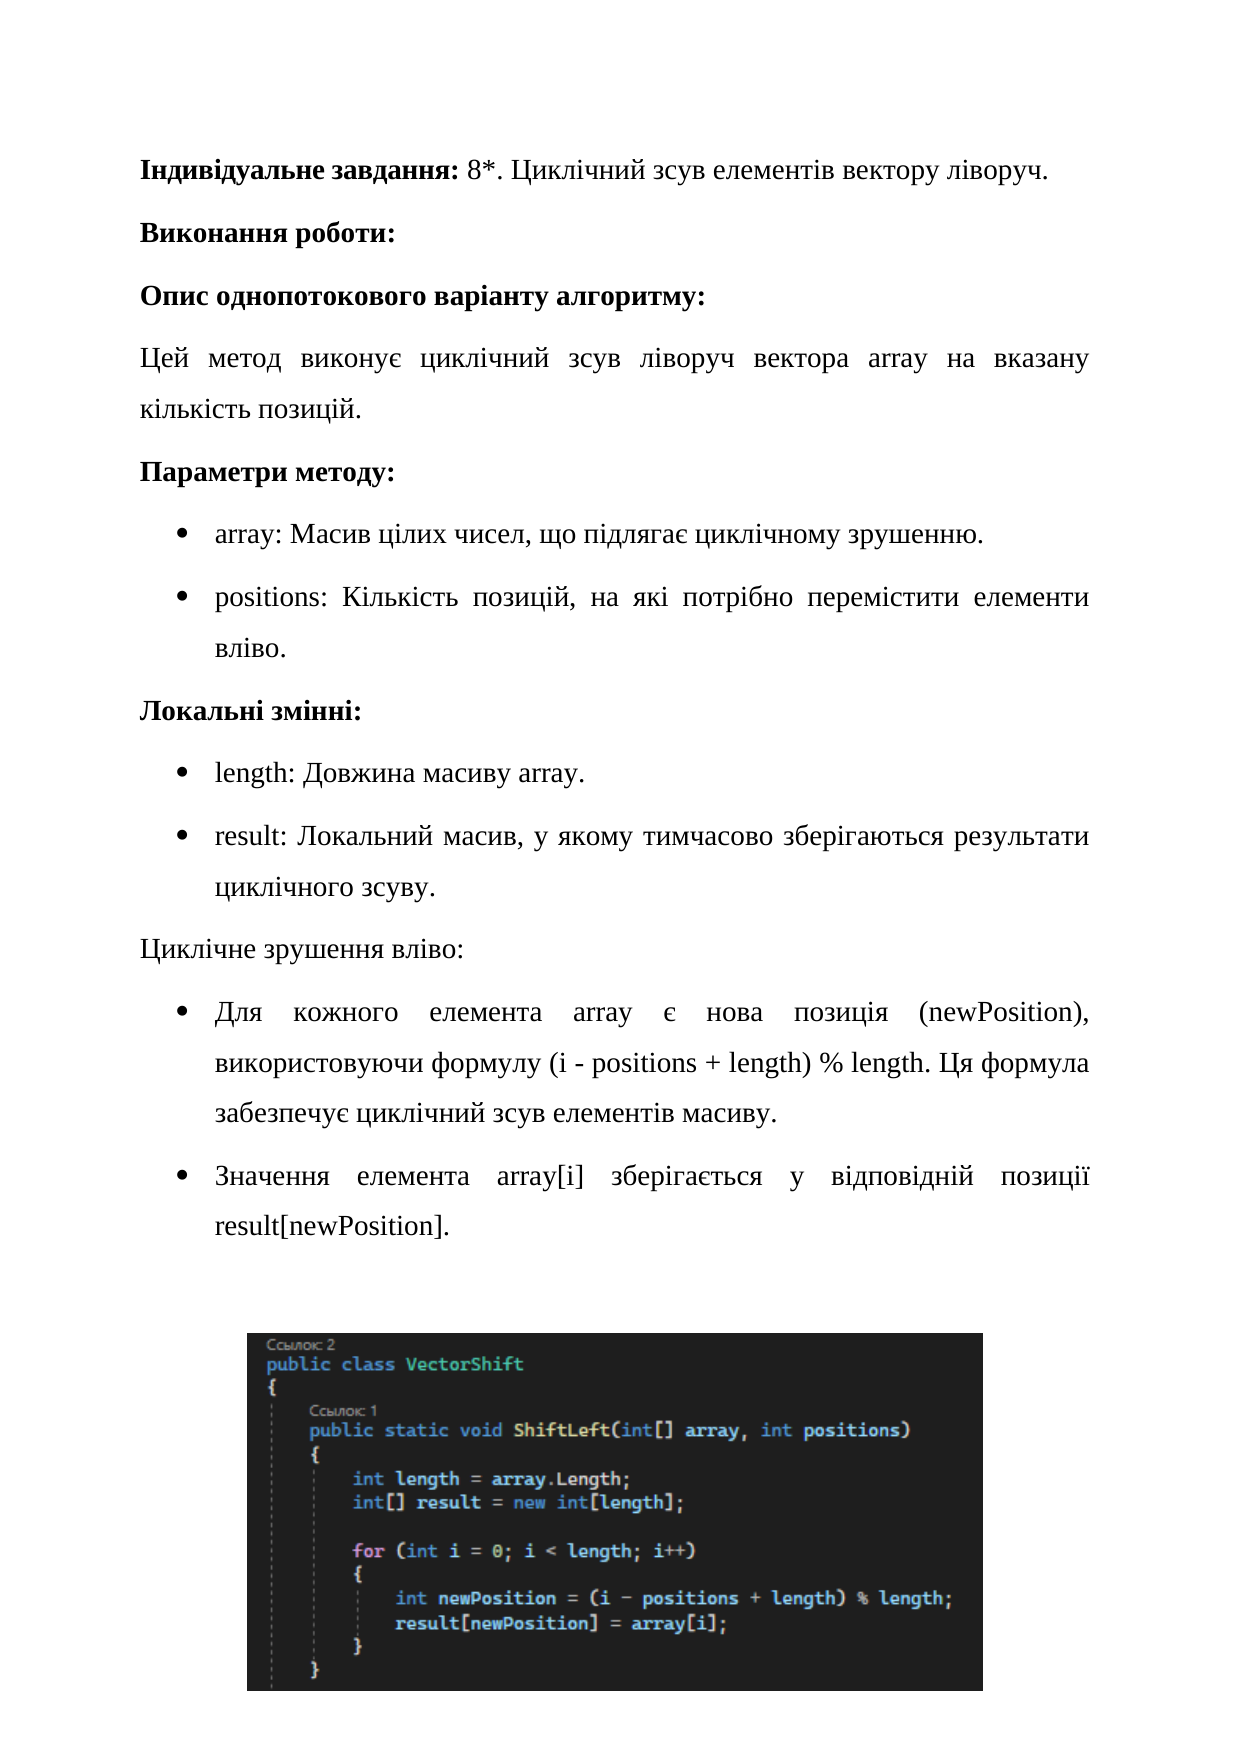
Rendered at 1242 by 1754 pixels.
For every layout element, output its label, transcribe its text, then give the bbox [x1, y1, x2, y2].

text Циклічне зрушення вліво: [139, 932, 1090, 965]
text Індивідуальне завдання: 8*. Циклічний зсув елементів вектору ліворуч. [139, 152, 1090, 186]
text Виконання роботи: [139, 215, 1090, 248]
text Локальні змінні: [139, 693, 1090, 726]
text Параметри методу: [139, 454, 1090, 487]
list positions: Кількість позицій, на які потрібно перемістити елементи вліво. [177, 579, 1090, 663]
list Для кожного елемента array є нова позиція (newPosition), використовуючи формулу (i - positions + length) % length. Ця формула забезпечує циклічний зсув елементів масиву. [177, 994, 1090, 1129]
list array: Масив цілих чисел, що підлягає циклічному зрушенню. [177, 516, 1090, 550]
text Опис однопотокового варіанту алгоритму: [139, 278, 1090, 311]
list length: Довжина масиву array. [177, 755, 1090, 789]
picture [247, 1333, 983, 1691]
text Цей метод виконує циклічний зсув ліворуч вектора array на вказану кількість позицій. [139, 341, 1090, 424]
list Значення елемента array[i] зберігається у відповідній позиції result[newPosition]. [177, 1158, 1090, 1242]
list result: Локальний масив, у якому тимчасово зберігаються результати циклічного зсуву. [177, 818, 1090, 902]
